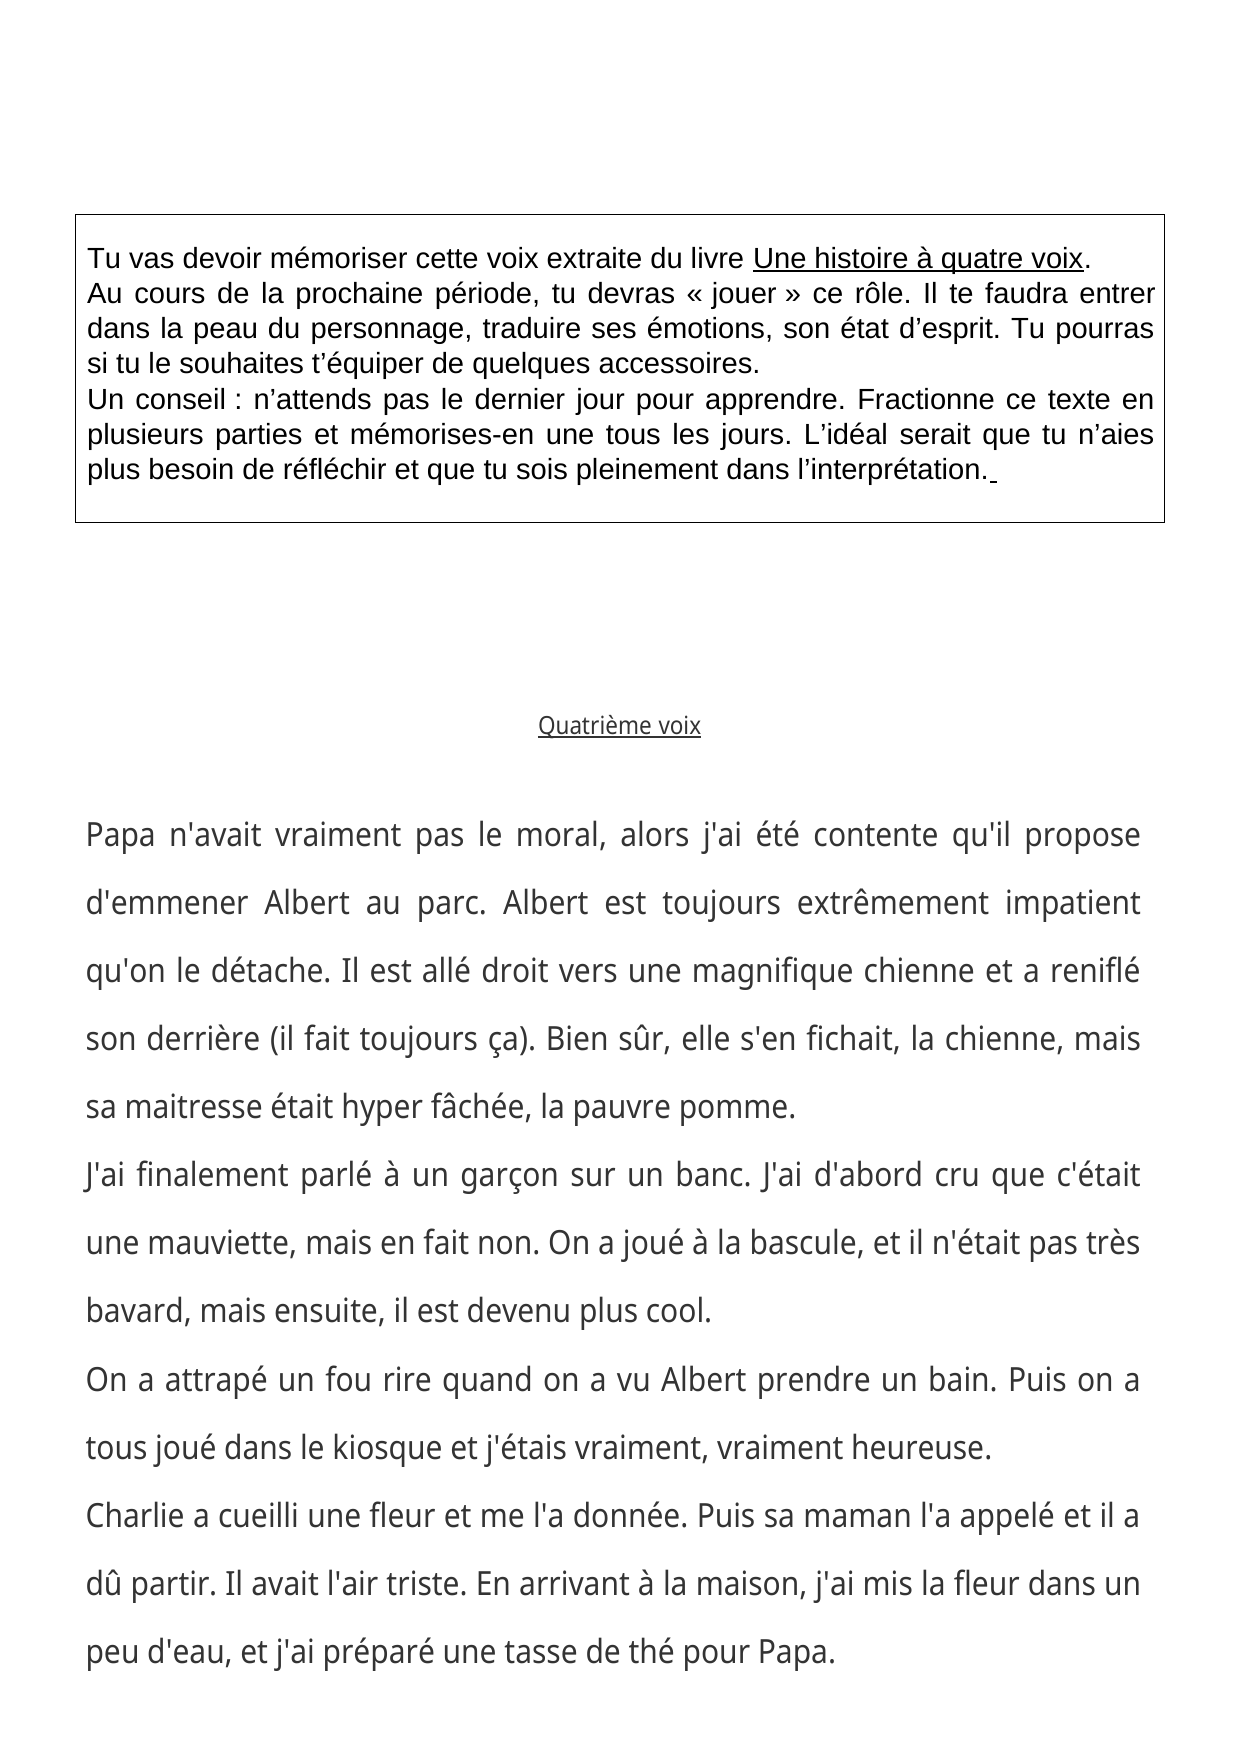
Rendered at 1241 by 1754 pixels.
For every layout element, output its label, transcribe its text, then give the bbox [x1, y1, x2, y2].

text Charlie a cueilli une fleur et me l'a donnée. Puis sa maman l'a appelé et il a dû partir. Il avait l'air triste. En arrivant à la maison, j'ai mis la fleur dans un peu d'eau, et j'ai préparé une tasse de thé pour Papa. [85, 1492, 1143, 1673]
text Quatrième voix [532, 707, 707, 742]
text J'ai finalement parlé à un garçon sur un banc. J'ai d'abord cru que c'était une mauviette, mais en fait non. On a joué à la bascule, et il n'était pas très bavard, mais ensuite, il est devenu plus cool. [85, 1151, 1143, 1333]
text Papa n'avait vraiment pas le moral, alors j'ai été contente qu'il propose d'emmener Albert au parc. Albert est toujours extrêmement impatient qu'on le détache. Il est allé droit vers une magnifique chienne et a reniflé son derrière (il fait toujours ça). Bien sûr, elle s'en fichait, la chienne, mais sa maitresse était hyper fâchée, la pauvre pomme. [85, 810, 1143, 1128]
table_header Tu vas devoir mémoriser cette voix extraite du livre Une histoire à quatre voix. Au cours de la prochaine période, tu devras « jouer » ce rôle. Il te faudra entrer dans la peau du personnage, traduire ses émotions, son état d’esprit. Tu pourras si tu le souhaites t’équiper de quelques accessoires. Un conseil : n’attends pas le dernier jour pour apprendre. Fractionne ce texte en plusieurs parties et mémorises-en une tous les jours. L’idéal serait que tu n’aies plus besoin de réfléchir et que tu sois pleinement dans l’interprétation. [76, 215, 1164, 522]
text On a attrapé un fou rire quand on a vu Albert prendre un bain. Puis on a tous joué dans le kiosque et j'étais vraiment, vraiment heureuse. [85, 1355, 1143, 1469]
